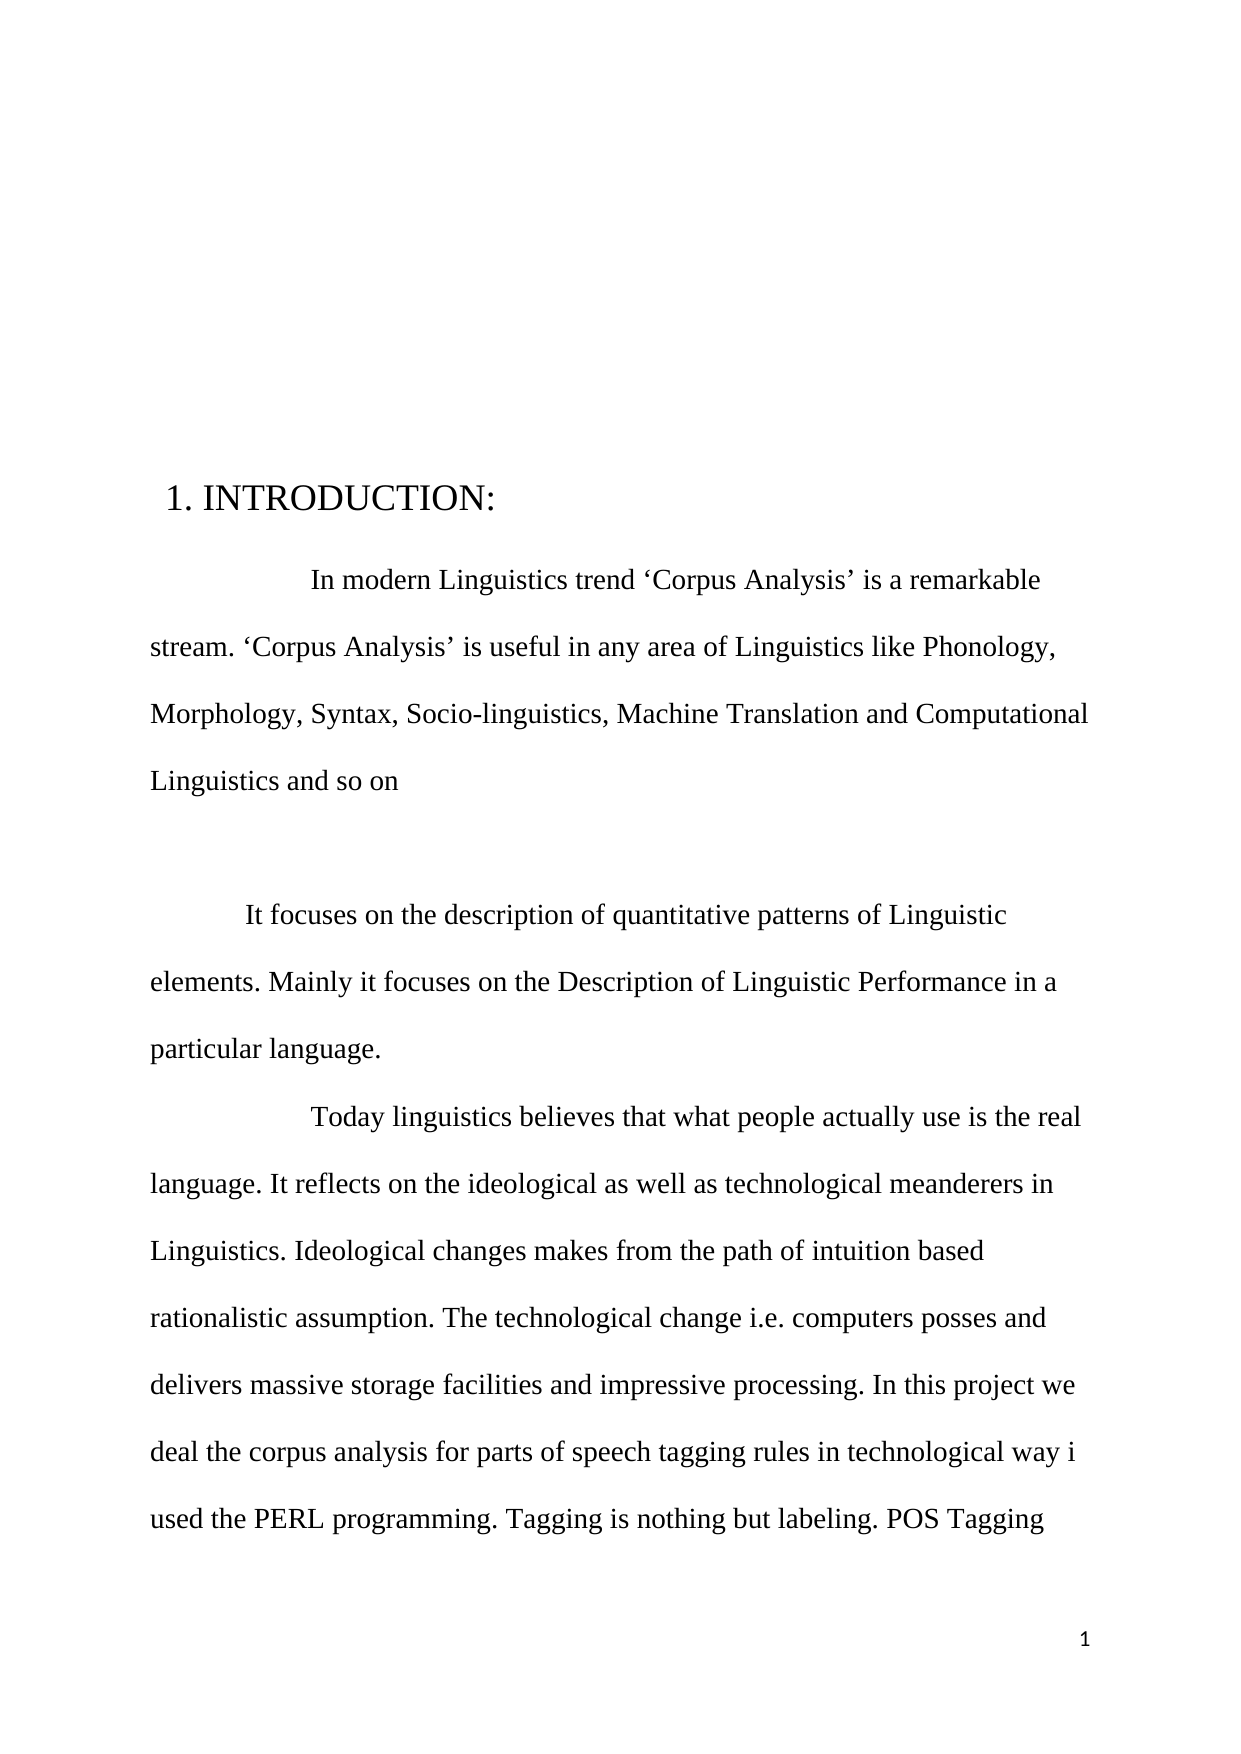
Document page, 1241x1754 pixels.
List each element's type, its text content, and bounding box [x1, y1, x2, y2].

text Today linguistics believes that what people actually use is the real [150, 1099, 1090, 1132]
text delivers massive storage facilities and impressive processing. In this project we [150, 1367, 1090, 1401]
text In modern Linguistics trend ‘Corpus Analysis’ is a remarkable stream. ‘Corpus Analysis’ is useful in any area of Linguistics like Phonology, Morphology, Syntax, Socio-linguistics, Machine Translation and Computational Linguistics and so on [150, 562, 1090, 797]
text deal the corpus analysis for parts of speech tagging rules in technological way i used the PERL programming. Tagging is nothing but labeling. POS Tagging [150, 1434, 1090, 1535]
text language. It reflects on the ideological as well as technological meanderers in [150, 1166, 1090, 1199]
text It focuses on the description of quantitative patterns of Linguistic elements. Mainly it focuses on the Description of Linguistic Performance in a particular language. [150, 897, 1090, 1065]
text rationalistic assumption. The technological change i.e. computers posses and [150, 1300, 1090, 1333]
text Linguistics. Ideological changes makes from the path of intuition based [150, 1233, 1090, 1266]
list INTRODUCTION: [165, 476, 1090, 519]
